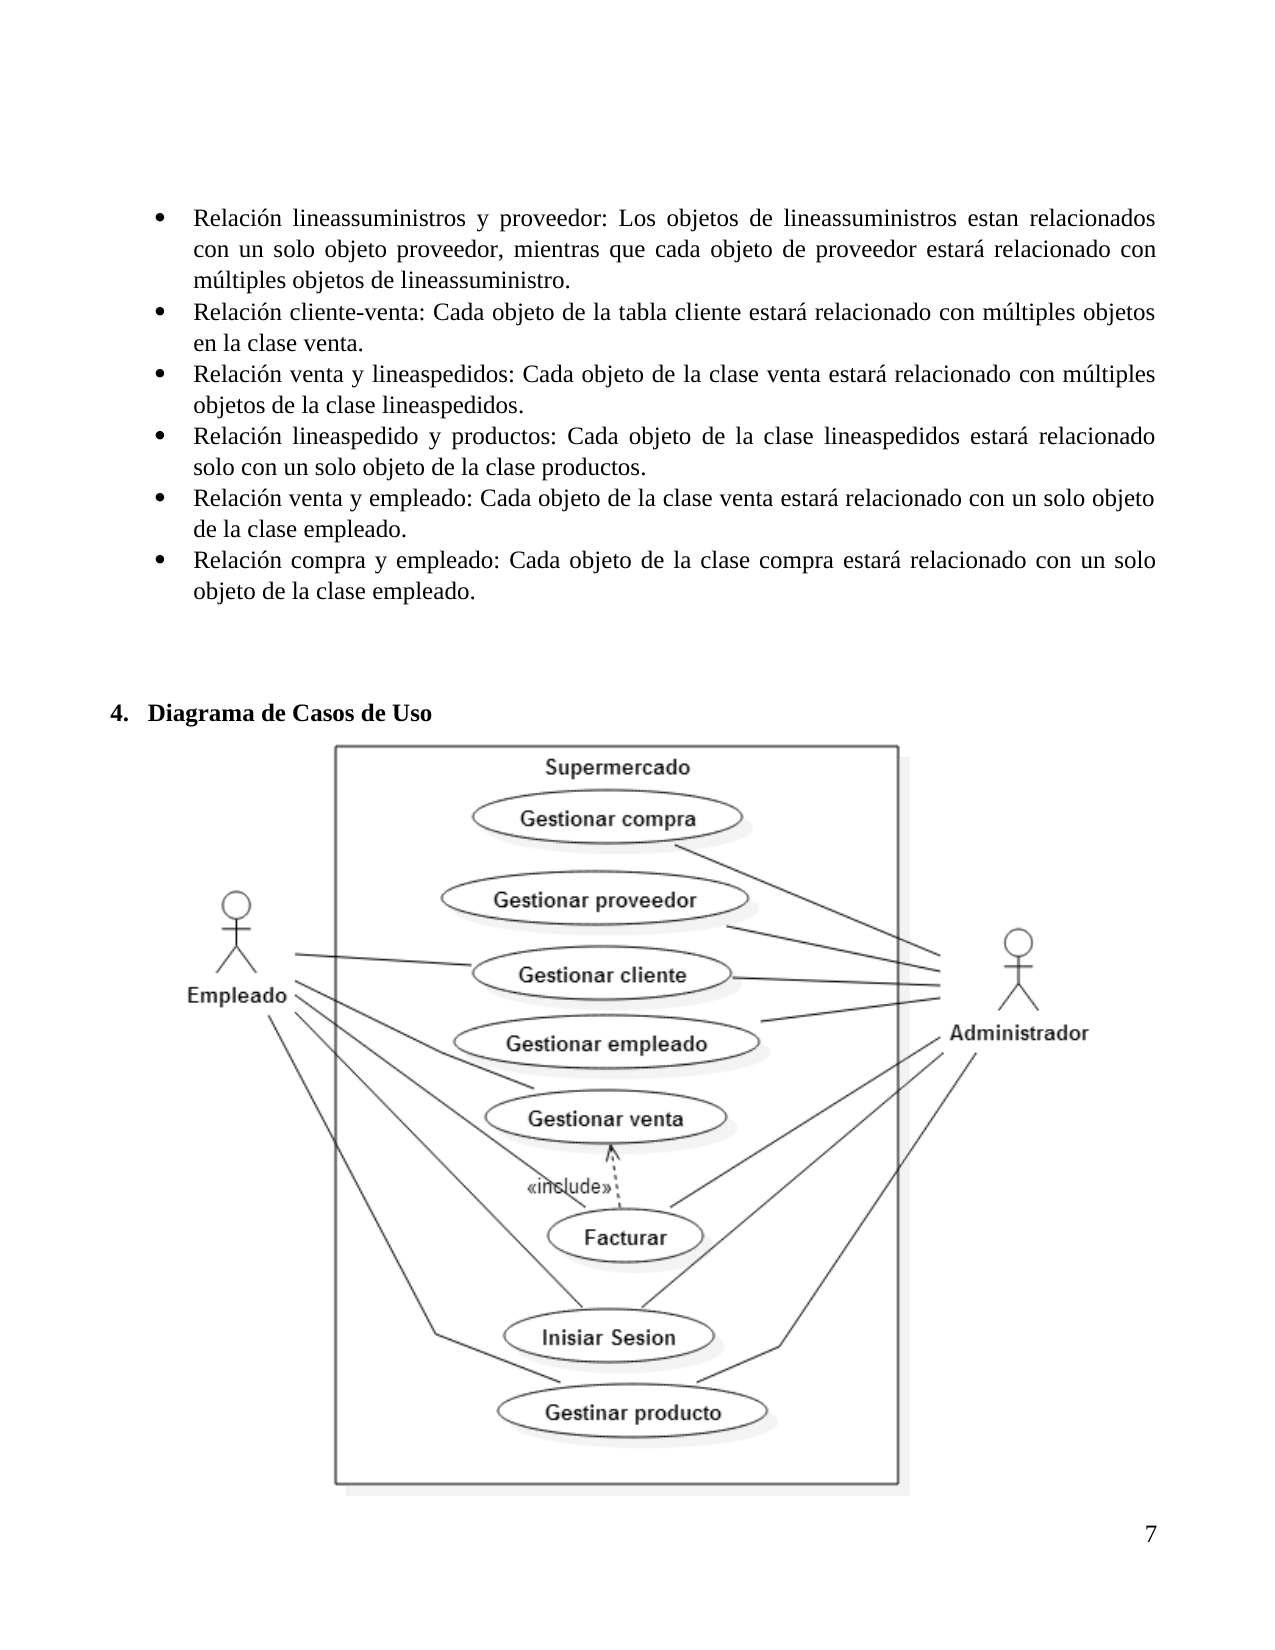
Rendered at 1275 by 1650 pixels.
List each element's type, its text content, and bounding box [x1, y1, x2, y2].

list Relación lineassuministros y proveedor: Los objetos de lineassuministros estan relacionados con un solo objeto proveedor, mientras que cada objeto de proveedor estará relacionado con múltiples objetos de lineassuministro. [156, 203, 1157, 294]
list Relación venta y empleado: Cada objeto de la clase venta estará relacionado con un solo objeto de la clase empleado. [156, 483, 1157, 543]
list Relación lineaspedido y productos: Cada objeto de la clase lineaspedidos estará relacionado solo con un solo objeto de la clase productos. [156, 421, 1157, 481]
list Relación venta y lineaspedidos: Cada objeto de la clase venta estará relacionado con múltiples objetos de la clase lineaspedidos. [156, 359, 1157, 418]
list Relación compra y empleado: Cada objeto de la clase compra estará relacionado con un solo objeto de la clase empleado. [156, 545, 1157, 605]
list Relación cliente-venta: Cada objeto de la tabla cliente estará relacionado con múltiples objetos en la clase venta. [156, 297, 1157, 356]
picture [164, 731, 1111, 1500]
subtitle Diagrama de Casos de Uso [110, 698, 1157, 727]
